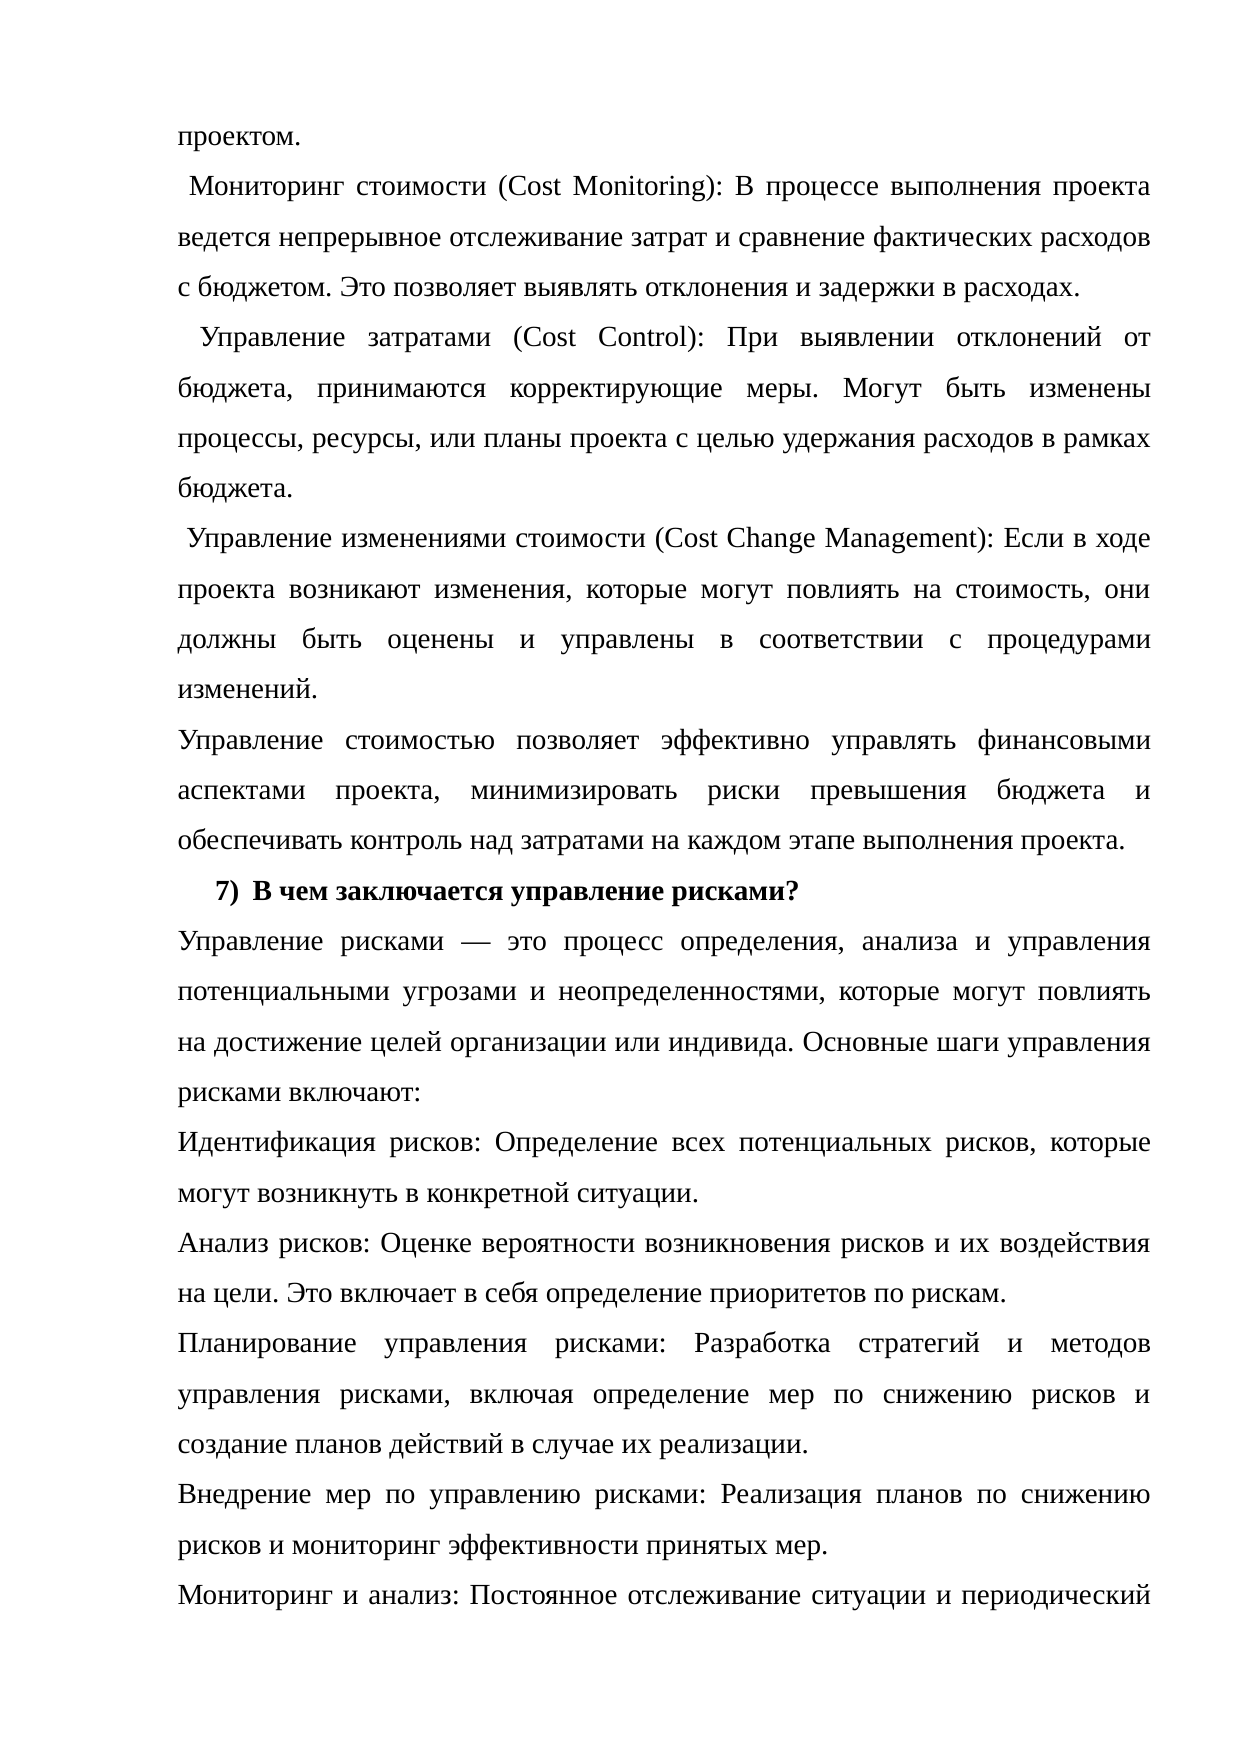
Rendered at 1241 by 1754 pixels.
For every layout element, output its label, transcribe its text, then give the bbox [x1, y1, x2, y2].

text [177, 118, 1152, 152]
text Идентификация рисков: Определение всех потенциальных рисков, которые могут возникнуть в конкретной ситуации. [177, 1124, 1152, 1208]
text Анализ рисков: Оценке вероятности возникновения рисков и их воздействия на цели. Это включает в себя определение приоритетов по рискам. [177, 1225, 1152, 1309]
text Внедрение мер по управлению рисками: Реализация планов по снижению рисков и мониторинг эффективности принятых мер. [177, 1477, 1152, 1560]
list В чем заключается управление рисками? [215, 873, 1152, 906]
text Мониторинг стоимости (Cost Monitoring): В процессе выполнения проекта ведется непрерывное отслеживание затрат и сравнение фактических расходов с бюджетом. Это позволяет выявлять отклонения и задержки в расходах. [177, 168, 1152, 303]
text Управление стоимостью позволяет эффективно управлять финансовыми аспектами проекта, минимизировать риски превышения бюджета и обеспечивать контроль над затратами на каждом этапе выполнения проекта. [177, 722, 1152, 856]
text Управление изменениями стоимости (Cost Change Management): Если в ходе проекта возникают изменения, которые могут повлиять на стоимость, они должны быть оценены и управлены в соответствии с процедурами изменений. [177, 521, 1152, 705]
text Управление затратами (Cost Control): При выявлении отклонений от бюджета, принимаются корректирующие меры. Могут быть изменены процессы, ресурсы, или планы проекта с целью удержания расходов в рамках бюджета. [177, 319, 1152, 504]
text Управление рисками — это процесс определения, анализа и управления потенциальными угрозами и неопределенностями, которые могут повлиять на достижение целей организации или индивида. Основные шаги управления рисками включают: [177, 923, 1152, 1108]
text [177, 1577, 1152, 1611]
text Планирование управления рисками: Разработка стратегий и методов управления рисками, включая определение мер по снижению рисков и создание планов действий в случае их реализации. [177, 1326, 1152, 1460]
